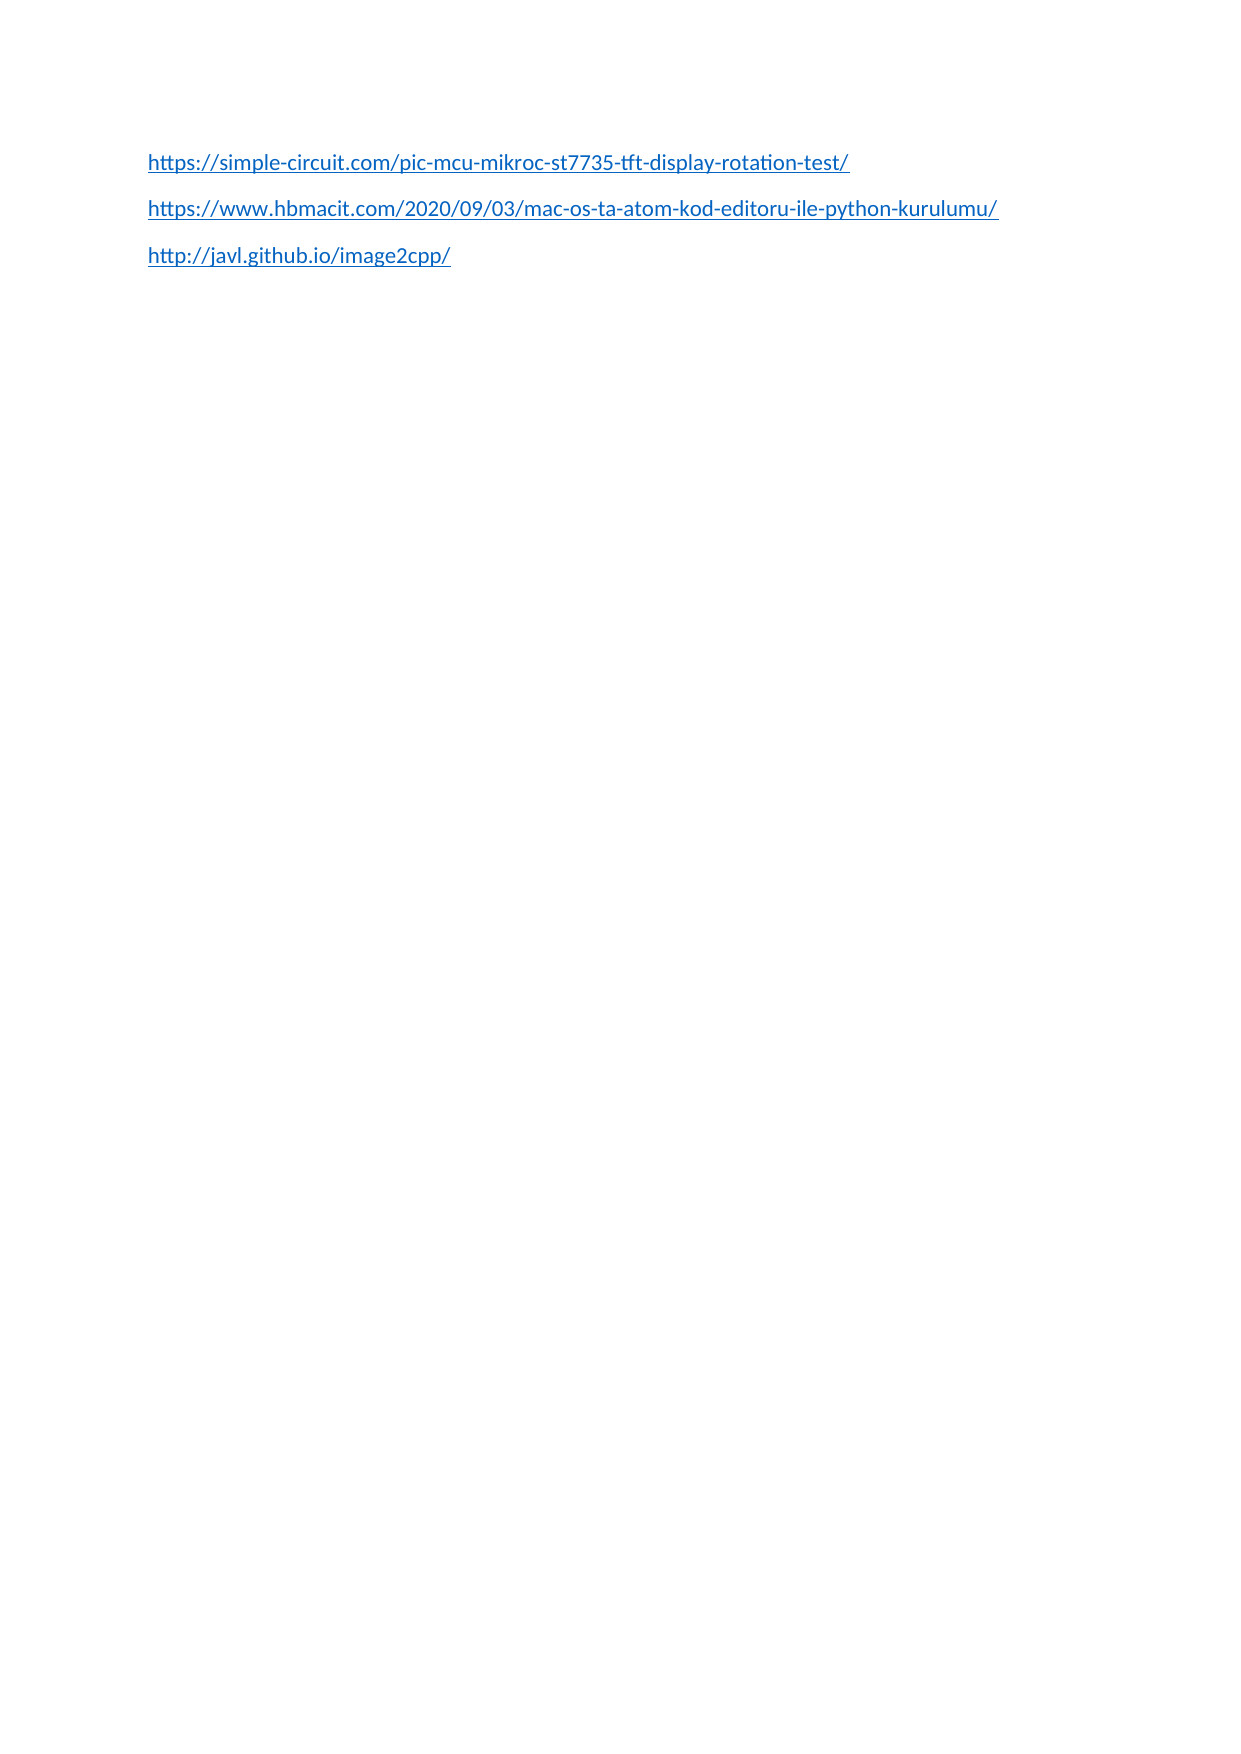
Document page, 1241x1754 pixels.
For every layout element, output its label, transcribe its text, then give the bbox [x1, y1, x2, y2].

text https://www.hbmacit.com/2020/09/03/mac-os-ta-atom-kod-editoru-ile-python-kurulumu/ [148, 194, 1093, 222]
text http://javl.github.io/image2cpp/ [148, 241, 1093, 269]
text https://simple-circuit.com/pic-mcu-mikroc-st7735-tft-display-rotation-test/ [148, 148, 1093, 176]
